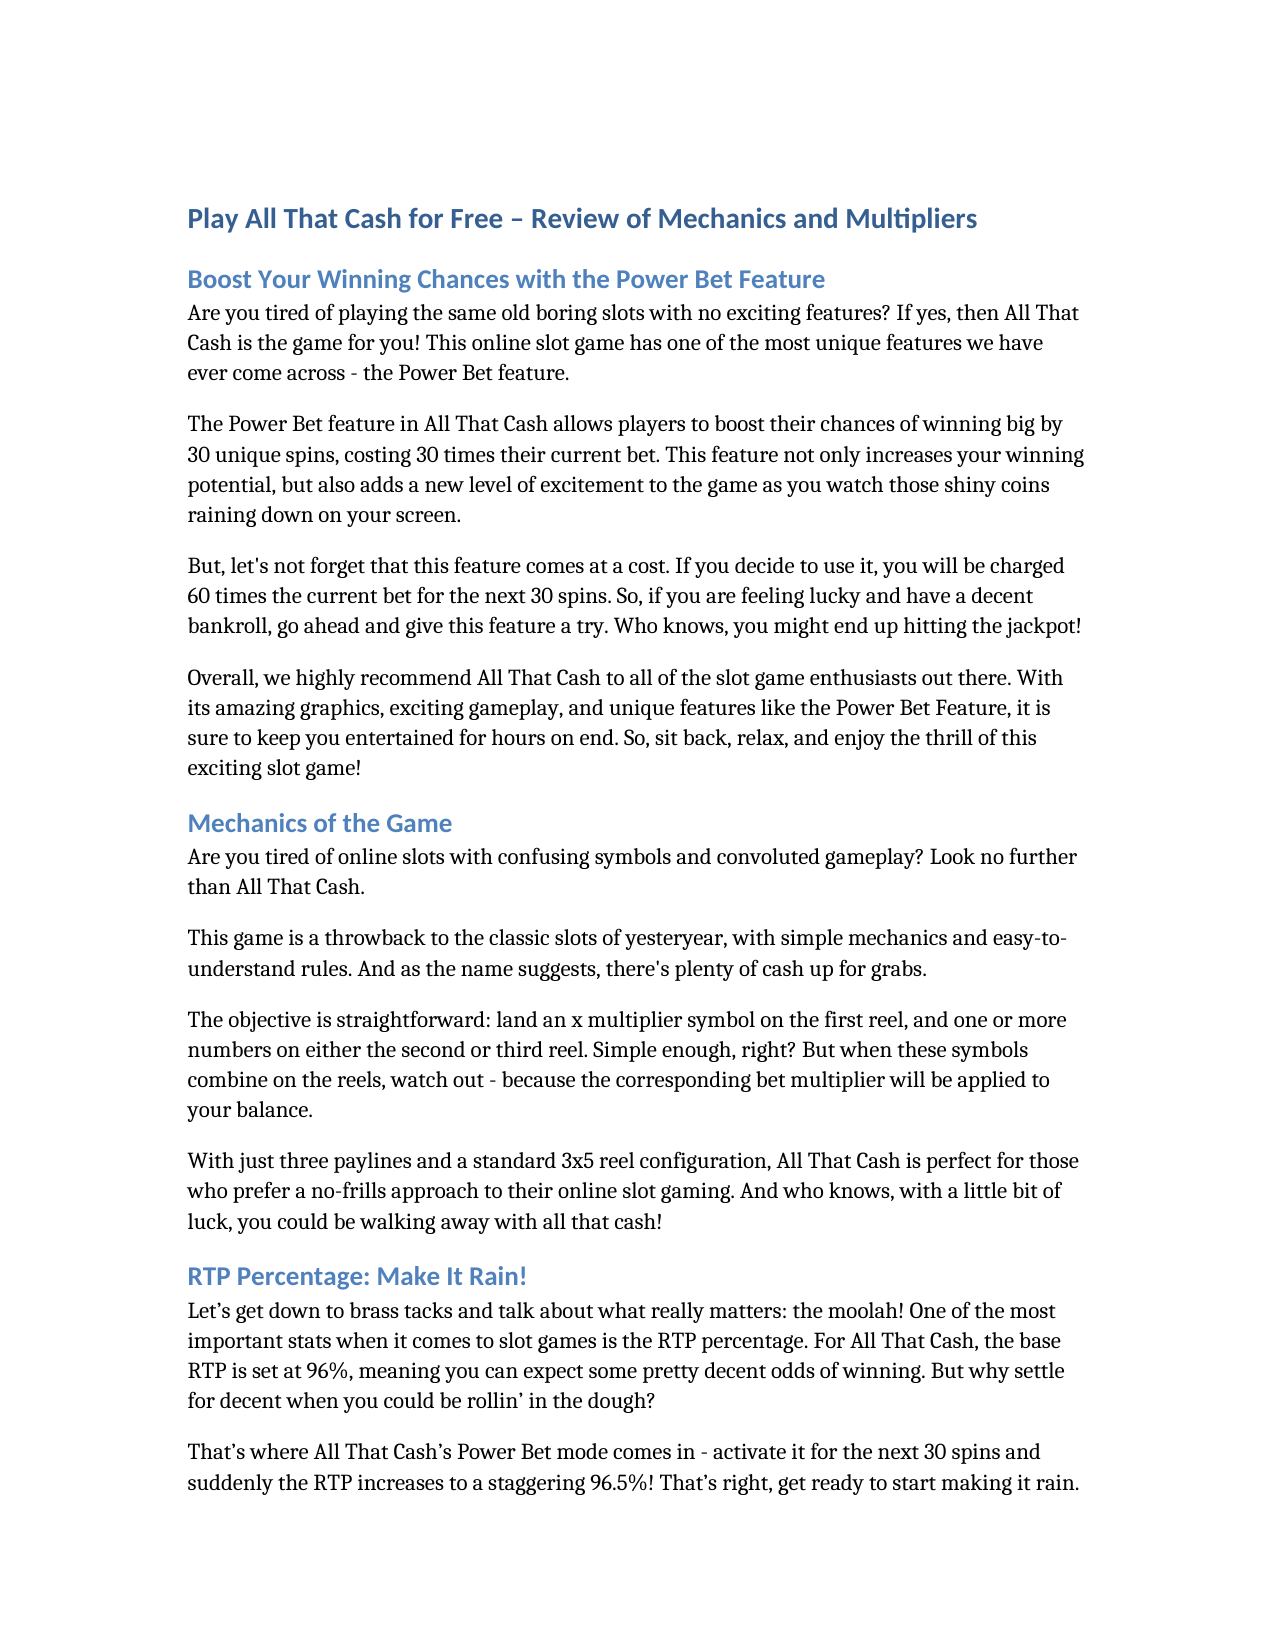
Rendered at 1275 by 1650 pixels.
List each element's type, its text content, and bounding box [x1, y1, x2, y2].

text Are you tired of playing the same old boring slots with no exciting features? If yes, then All That Cash is the game for you! This online slot game has one of the most unique features we have ever come across - the Power Bet feature. [187, 300, 1087, 386]
subtitle Play All That Cash for Free – Review of Mechanics and Multipliers [187, 200, 1087, 236]
subtitle Mechanics of the Game [187, 806, 1087, 839]
text Are you tired of online slots with confusing symbols and convoluted gameplay? Look no further than All That Cash. [187, 844, 1087, 900]
subtitle RTP Percentage: Make It Rain! [187, 1259, 1087, 1292]
text Overall, we highly recommend All That Cash to all of the slot game enthusiasts out there. With its amazing graphics, exciting gameplay, and unique features like the Power Bet Feature, it is sure to keep you entertained for hours on end. So, sit back, relax, and enjoy the thrill of this exciting slot game! [187, 664, 1087, 781]
text The Power Bet feature in All That Cash allows players to boost their chances of winning big by 30 unique spins, costing 30 times their current bet. This feature not only increases your winning potential, but also adds a new level of excitement to the game as you watch those shiny coins raining down on your screen. [187, 411, 1087, 528]
text But, let's not forget that this feature comes at a cost. If you decide to use it, you will be charged 60 times the current bet for the next 30 spins. So, if you are feeling lucky and have a decent bankroll, go ahead and give this feature a try. Who knows, you might end up hitting the jackpot! [187, 553, 1087, 639]
subtitle Boost Your Winning Chances with the Power Bet Feature [187, 262, 1087, 295]
text The objective is straightforward: land an x multiplier symbol on the first reel, and one or more numbers on either the second or third reel. Simple enough, right? But when these symbols combine on the reels, watch out - because the corresponding bet multiplier will be applied to your balance. [187, 1006, 1087, 1123]
text Let’s get down to brass tacks and talk about what really matters: the moolah! One of the most important stats when it comes to slot games is the RTP percentage. For All That Cash, the base RTP is set at 96%, meaning you can expect some pretty decent odds of winning. But why settle for decent when you could be rollin’ in the dough? [187, 1297, 1087, 1414]
text This game is a throwback to the classic slots of yesteryear, with simple mechanics and easy-to-understand rules. And as the name suggests, there's plenty of cash up for grabs. [187, 925, 1087, 982]
text With just three paylines and a standard 3x5 reel configuration, All That Cash is perfect for those who prefer a no-frills approach to their online slot gaming. And who knows, with a little bit of luck, you could be walking away with all that cash! [187, 1148, 1087, 1235]
